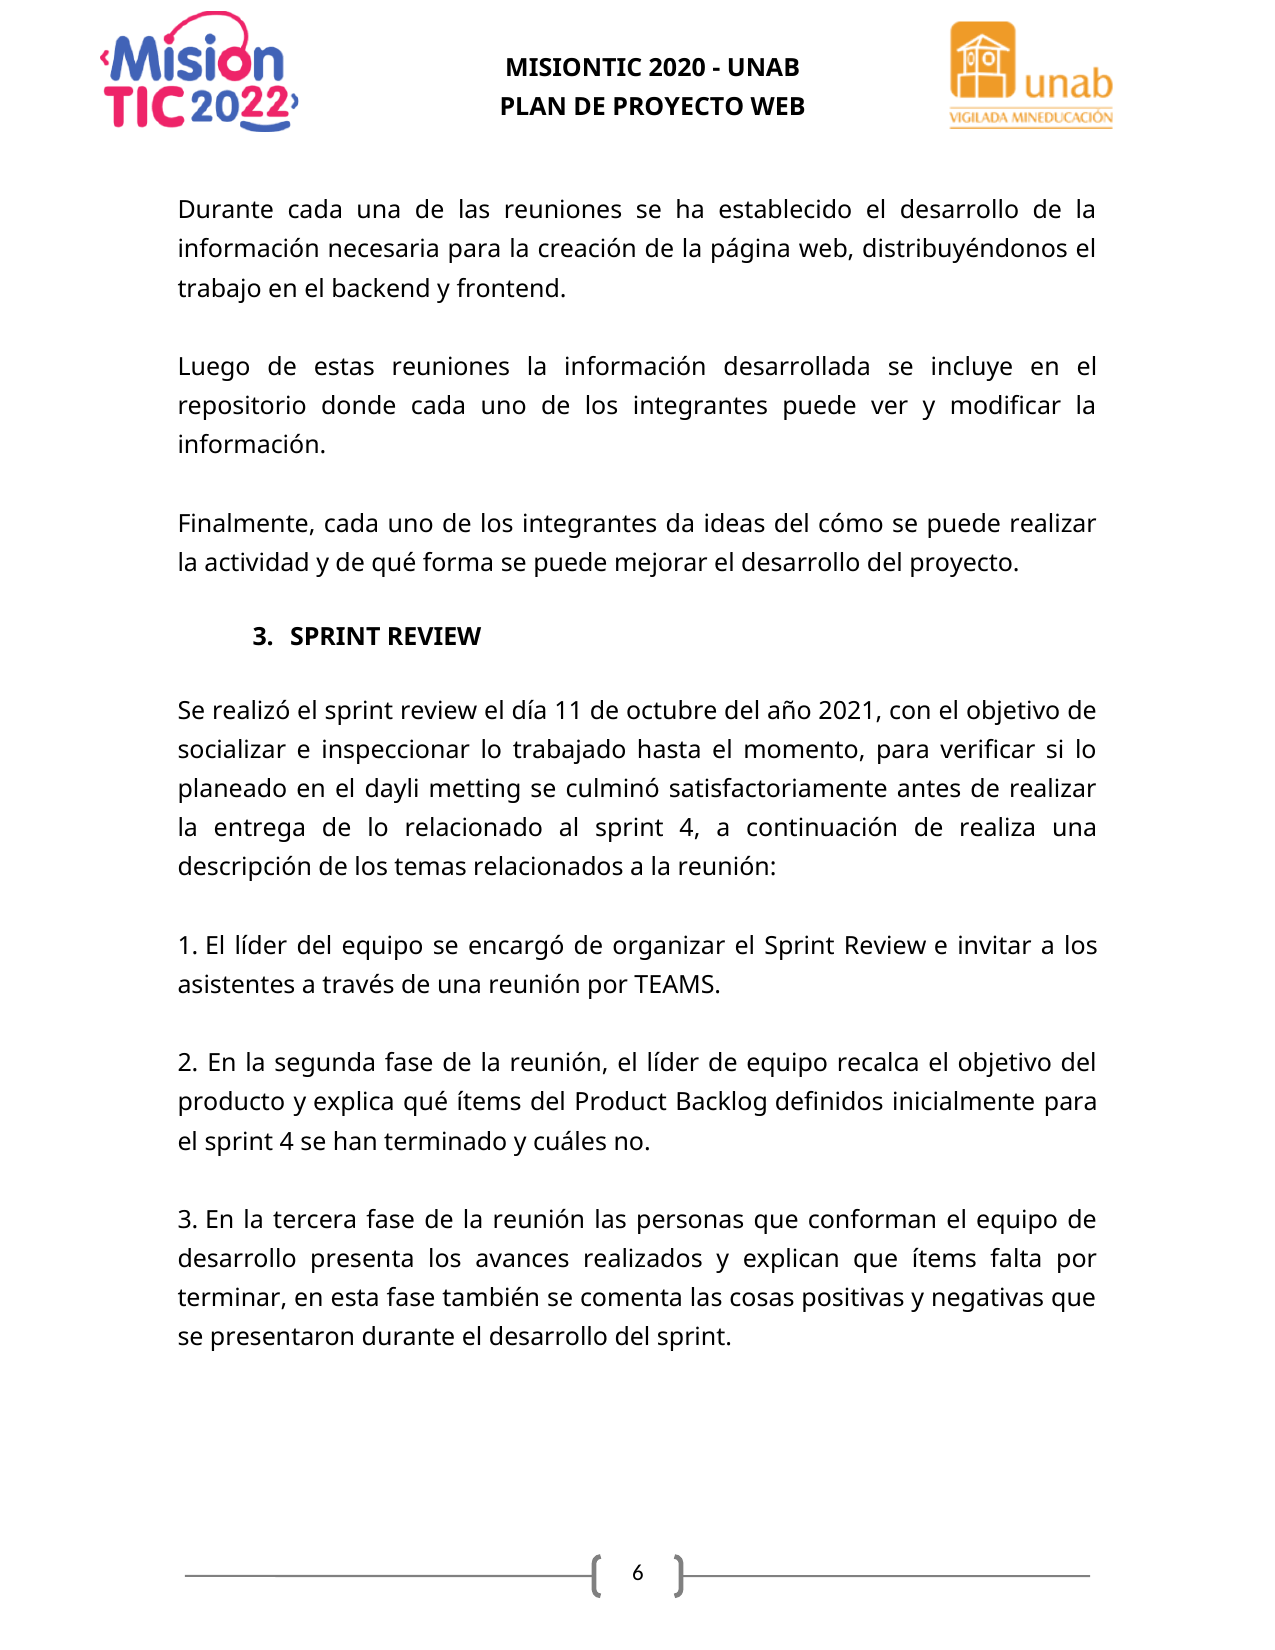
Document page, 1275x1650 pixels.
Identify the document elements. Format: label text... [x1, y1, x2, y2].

picture [859, 20, 1202, 129]
picture [100, 11, 299, 132]
list Se realizó el sprint review el día 11 de octubre del año 2021, con el objetivo de socializar e inspeccionar lo trabajado hasta el momento, para verificar si lo planeado en el dayli metting se culminó satisfactoriamente antes de realizar la entrega de lo relacionado al sprint 4, a continuación de realiza una descripción de los temas relacionados a la reunión: [177, 692, 1098, 883]
list Finalmente, cada uno de los integrantes da ideas del cómo se puede realizar la actividad y de qué forma se puede mejorar el desarrollo del proyecto. [177, 505, 1098, 578]
list 1. El líder del equipo se encargó de organizar el Sprint Review e invitar a los asistentes a través de una reunión por TEAMS. [177, 927, 1098, 1001]
list 3. En la tercera fase de la reunión las personas que conforman el equipo de desarrollo presenta los avances realizados y explican que ítems falta por terminar, en esta fase también se comenta las cosas positivas y negativas que se presentaron durante el desarrollo del sprint. [177, 1201, 1098, 1353]
list SPRINT REVIEW [252, 619, 1098, 653]
list Luego de estas reuniones la información desarrollada se incluye en el repositorio donde cada uno de los integrantes puede ver y modificar la información. [177, 349, 1098, 461]
list 2. En la segunda fase de la reunión, el líder de equipo recalca el objetivo del producto y explica qué ítems del Product Backlog definidos inicialmente para el sprint 4 se han terminado y cuáles no. [177, 1045, 1098, 1157]
list Durante cada una de las reuniones se ha establecido el desarrollo de la información necesaria para la creación de la página web, distribuyéndonos el trabajo en el backend y frontend. [177, 192, 1098, 304]
